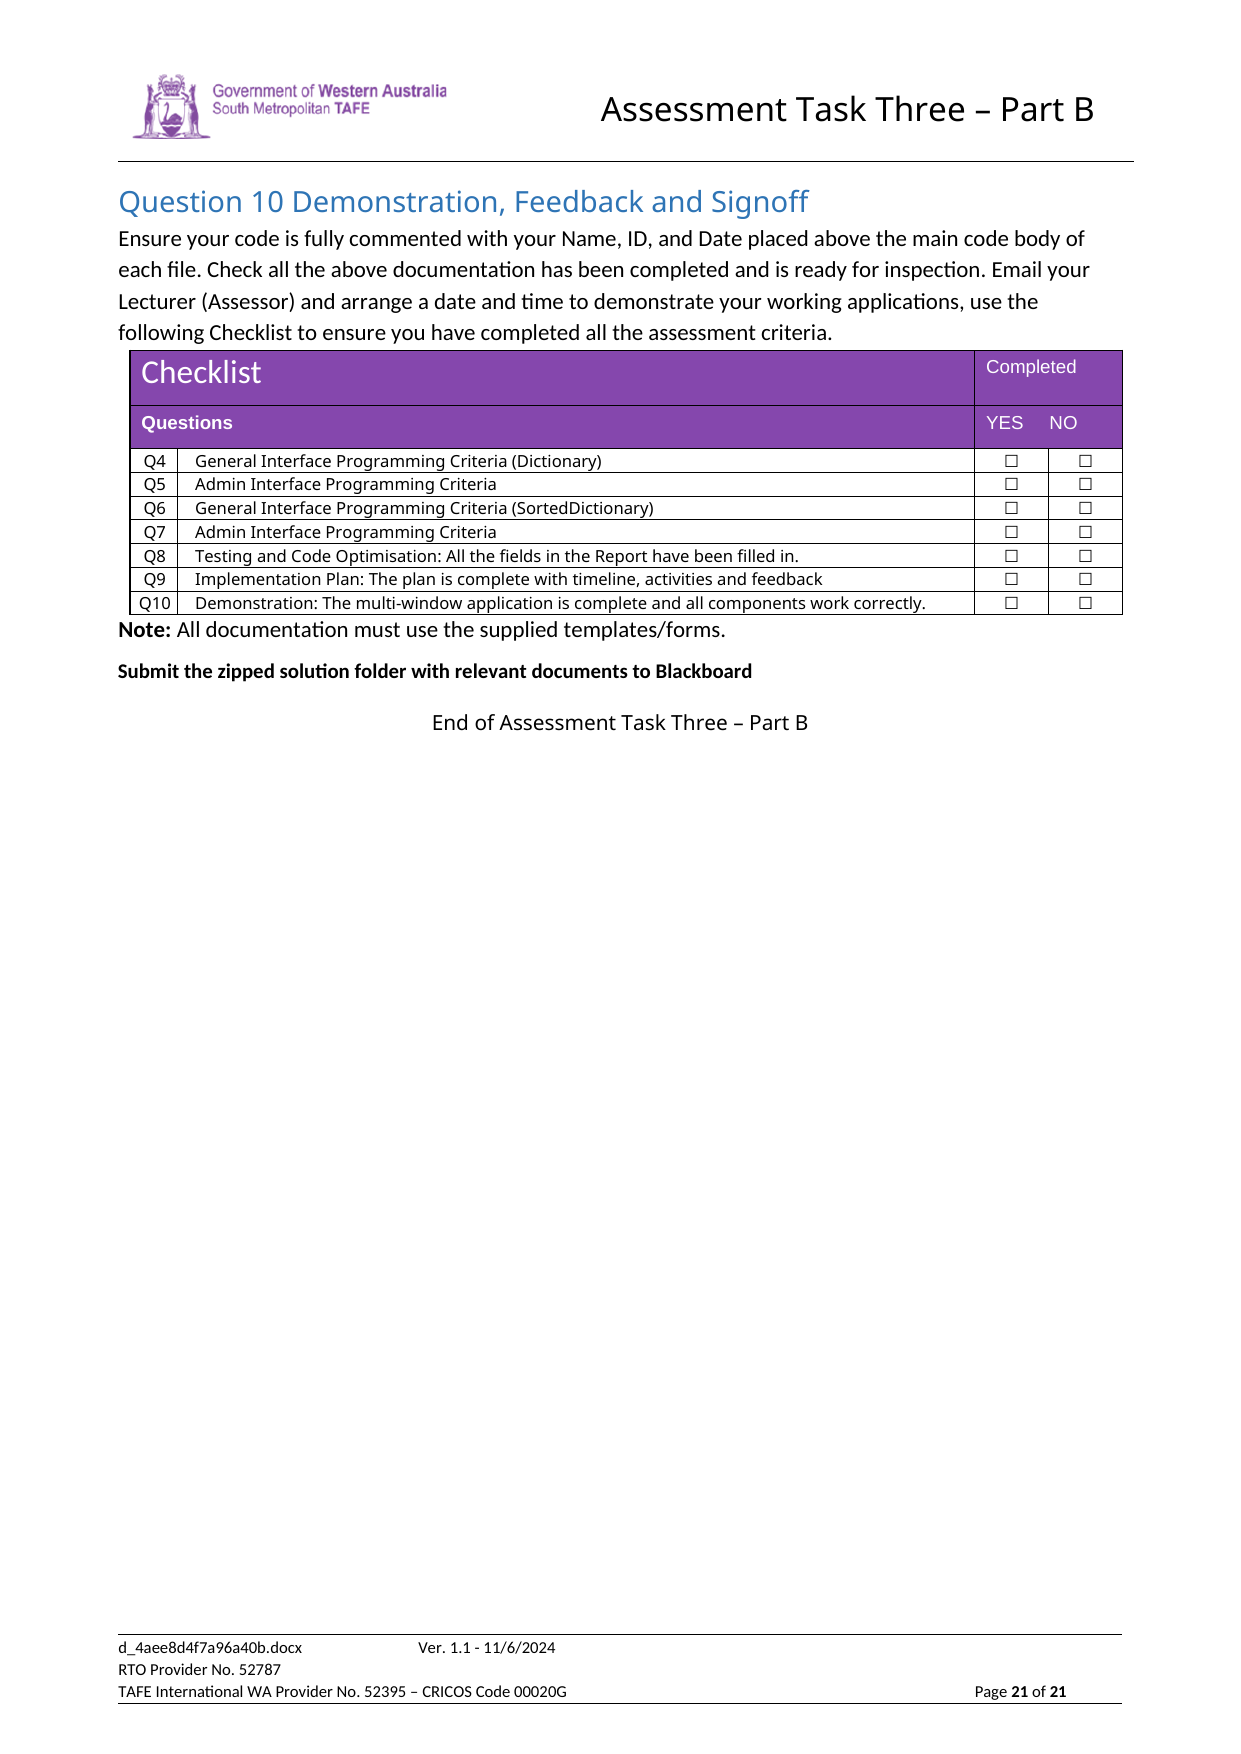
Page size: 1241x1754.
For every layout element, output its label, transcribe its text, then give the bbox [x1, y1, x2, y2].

table_cell General Interface Programming Criteria (Dictionary) [178, 449, 974, 472]
table_cell Q10 [131, 592, 177, 614]
table_cell Admin Interface Programming Criteria [178, 520, 974, 543]
text Submit the zipped solution folder with relevant documents to Blackboard [118, 658, 1122, 683]
text End of Assessment Task Three – Part B [118, 708, 1122, 736]
table_cell Demonstration: The multi-window application is complete and all components work correctly. [178, 592, 974, 614]
table_cell Q7 [131, 520, 177, 543]
table_cell Admin Interface Programming Criteria [178, 473, 974, 496]
table_header Checklist [131, 351, 974, 405]
table_cell YES NO [975, 406, 1122, 448]
table_cell Q8 [131, 544, 177, 567]
table_cell Q5 [131, 473, 177, 496]
subtitle Question 10 Demonstration, Feedback and Signoff [118, 181, 1122, 221]
table_cell Questions [131, 406, 974, 448]
text Note: All documentation must use the supplied templates/forms. [118, 615, 1119, 643]
table_cell Q9 [131, 568, 177, 591]
table_cell Implementation Plan: The plan is complete with timeline, activities and feedback [178, 568, 974, 591]
table_cell Q4 [131, 449, 177, 472]
table_cell Q6 [131, 497, 177, 519]
table_cell General Interface Programming Criteria (SortedDictionary) [178, 497, 974, 519]
table_header Completed [975, 351, 1122, 405]
picture [132, 74, 447, 139]
table_cell Testing and Code Optimisation: All the fields in the Report have been filled in. [178, 544, 974, 567]
text Ensure your code is fully commented with your Name, ID, and Date placed above the main code body of each file. Check all the above documentation has been completed and is ready for inspection. Email your Lecturer (Assessor) and arrange a date and time to demonstrate your working applications, use the following Checklist to ensure you have completed all the assessment criteria. [118, 224, 1122, 346]
